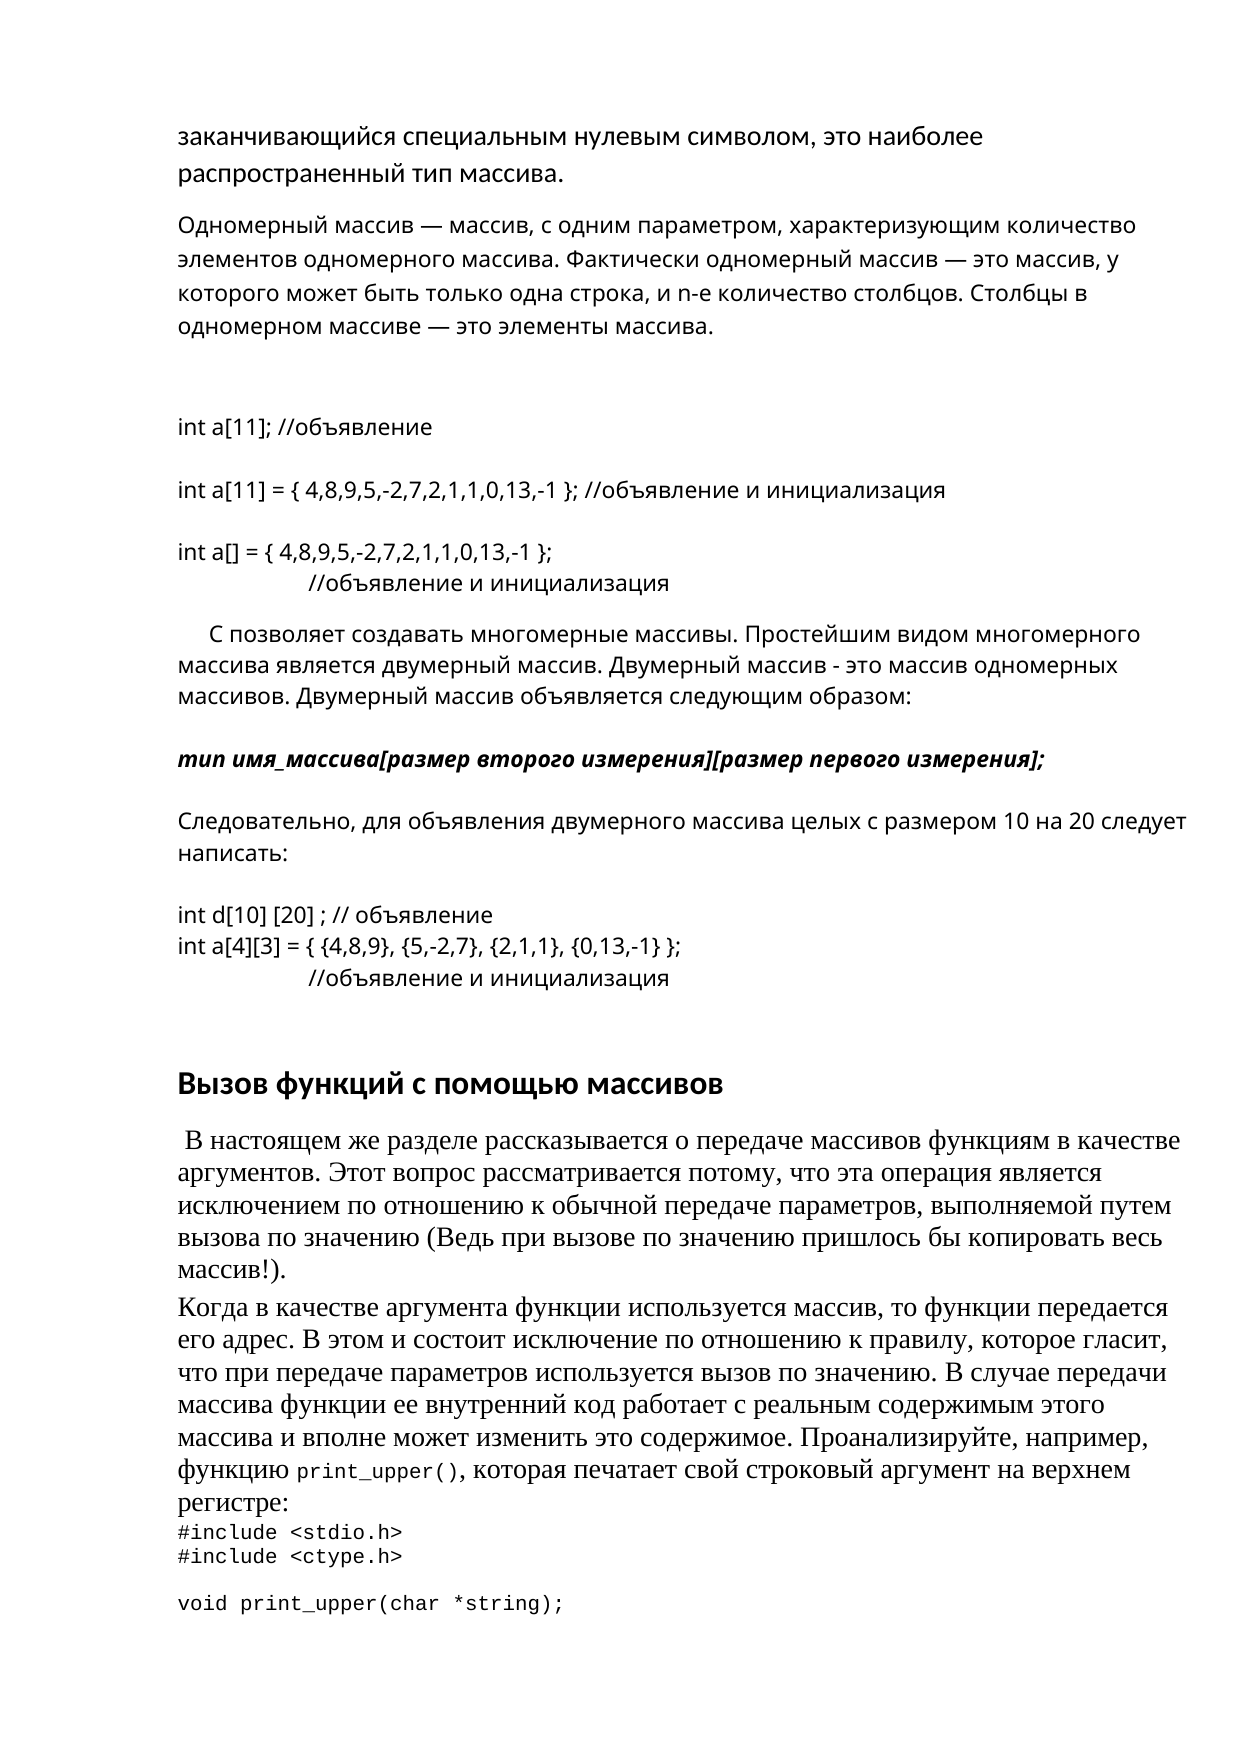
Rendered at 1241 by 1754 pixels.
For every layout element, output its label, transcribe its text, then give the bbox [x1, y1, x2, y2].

text void print_upper(char *string); [177, 1593, 1196, 1617]
text Вызов функций с помощью массивов [177, 1062, 1196, 1103]
text //объявление и инициализация [177, 567, 1196, 598]
text Когда в качестве аргумента функции используется массив, то функции передается его адрес. В этом и состоит исключение по отношению к правилу, которое гласит, что при передаче параметров используется вызов по значению. В случае передачи массива функции ее внутренний код работает с реальным содержимым этого массива и вполне может изменить это содержимое. Проанализируйте, например, функцию print_upper(), которая печатает свой строковый аргумент на верхнем регистре: [177, 1290, 1196, 1517]
text int a[11] = { 4,8,9,5,-2,7,2,1,1,0,13,-1 }; //объявление и инициализация [177, 473, 1196, 505]
text int a[4][3] = { {4,8,9}, {5,-2,7}, {2,1,1}, {0,13,-1} }; [177, 930, 1196, 961]
text #include <stdio.h> [177, 1522, 1196, 1546]
text В настоящем же разделе рассказывается о передаче массивов функциям в качестве аргументов. Этот вопрос рассматривается потому, что эта операция является исключением по отношению к обычной передаче параметров, выполняемой путем вызова по значению (Ведь при вызове по значению пришлось бы копировать весь массив!). [177, 1123, 1196, 1285]
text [177, 118, 1196, 189]
text int a[11]; //объявление [177, 411, 1196, 442]
text #include <ctype.h> [177, 1546, 1196, 1569]
text int a[] = { 4,8,9,5,-2,7,2,1,1,0,13,-1 }; [177, 536, 1196, 567]
text Одномерный массив — массив, с одним параметром, характеризующим количество элементов одномерного массива. Фактически одномерный массив — это массив, у которого может быть только одна строка, и n-е количество столбцов. Столбцы в одномерном массиве — это элементы массива. [177, 209, 1196, 341]
text С позволяет создавать многомерные массивы. Простейшим видом многомерного массива является двумерный массив. Двумерный массив - это массив одномерных массивов. Двумерный массив объявляется следующим образом: тип имя_массива[размер второго измерения][размер первого измерения]; Следовательно, для объявления двумерного массива целых с размером 10 на 20 следует написать: int d[10] [20] ; // объявление [177, 618, 1196, 930]
text //объявление и инициализация [177, 961, 1196, 993]
